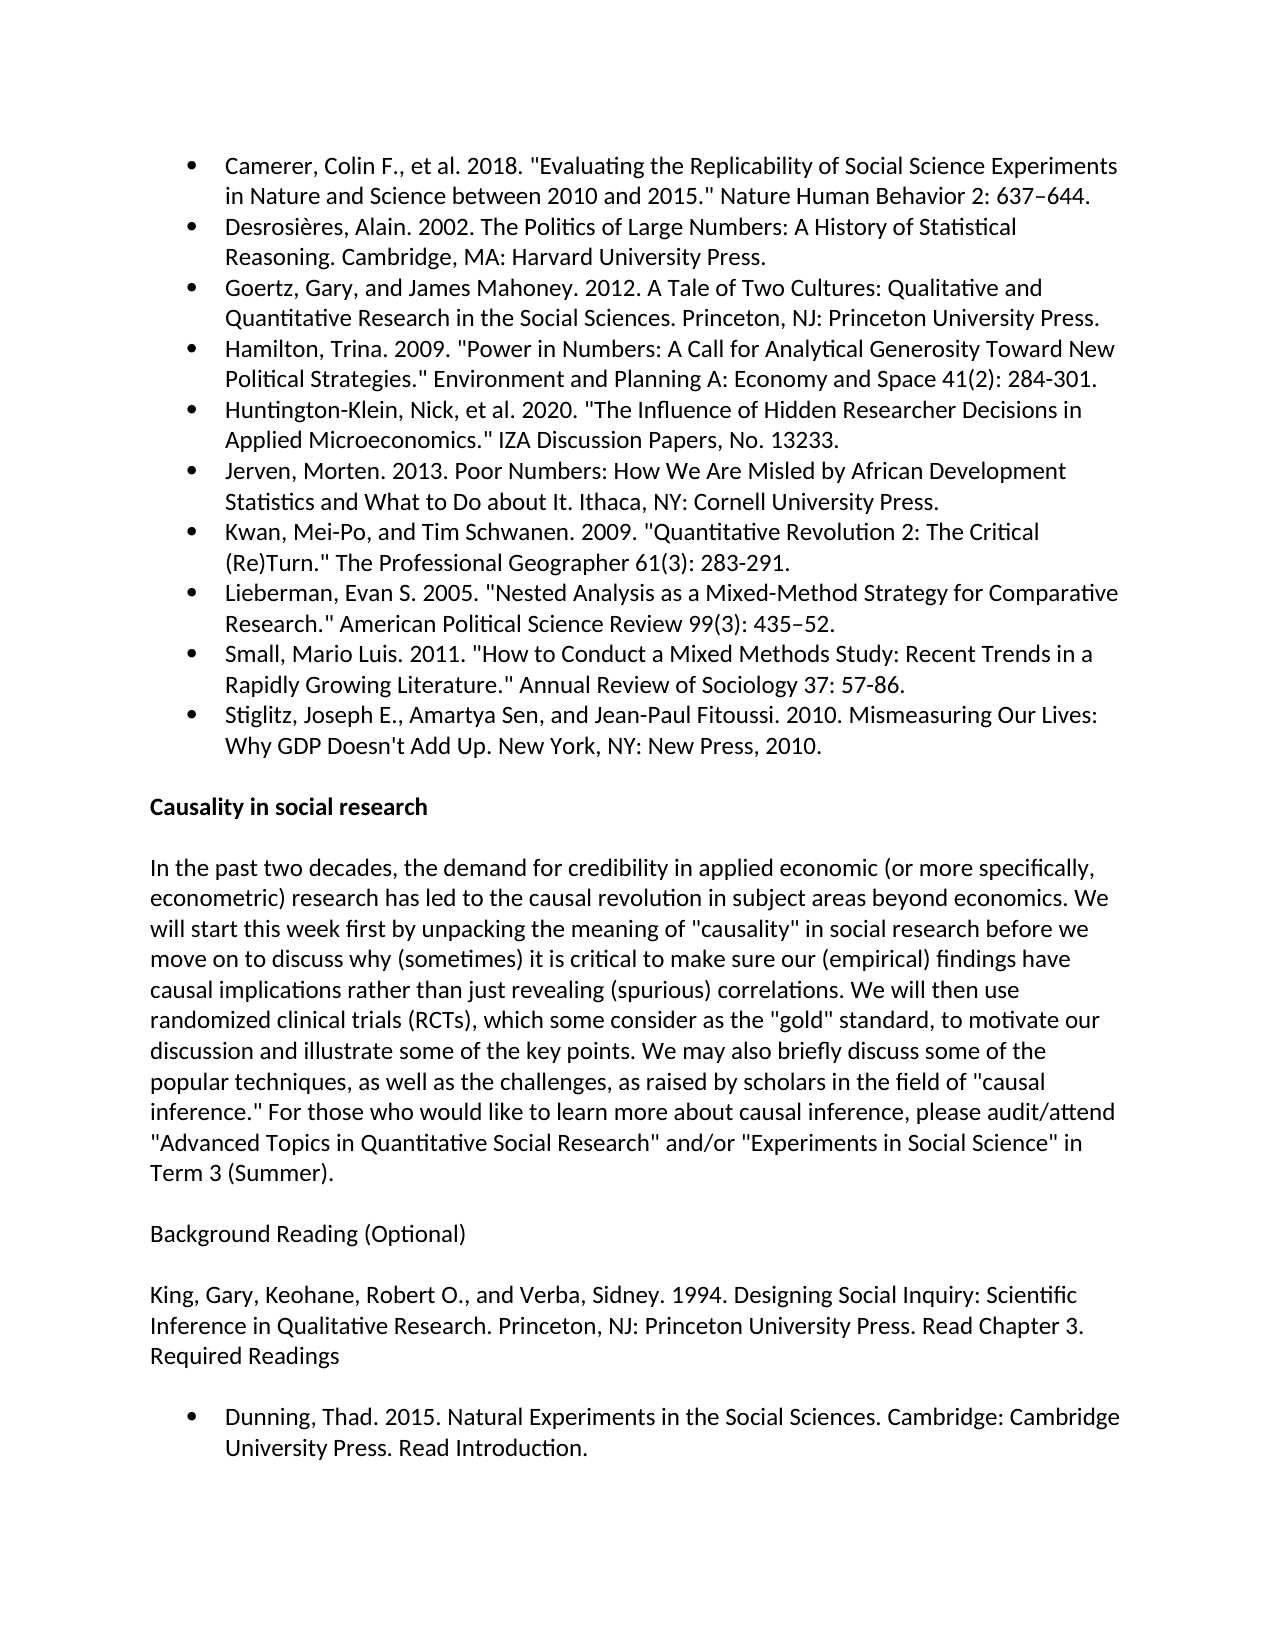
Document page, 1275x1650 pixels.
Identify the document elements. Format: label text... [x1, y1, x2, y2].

text King, Gary, Keohane, Robert O., and Verba, Sidney. 1994. Designing Social Inquiry: Scientific Inference in Qualitative Research. Princeton, NJ: Princeton University Press. Read Chapter 3. [150, 1279, 1125, 1340]
text Required Readings [150, 1340, 1125, 1371]
list Lieberman, Evan S. 2005. "Nested Analysis as a Mixed-Method Strategy for Comparative Research." American Political Science Review 99(3): 435–52. [187, 577, 1125, 638]
list Stiglitz, Joseph E., Amartya Sen, and Jean-Paul Fitoussi. 2010. Mismeasuring Our Lives: Why GDP Doesn't Add Up. New York, NY: New Press, 2010. [187, 699, 1125, 760]
list Dunning, Thad. 2015. Natural Experiments in the Social Sciences. Cambridge: Cambridge University Press. Read Introduction. [187, 1401, 1125, 1462]
list Jerven, Morten. 2013. Poor Numbers: How We Are Misled by African Development Statistics and What to Do about It. Ithaca, NY: Cornell University Press. [187, 455, 1125, 516]
text Background Reading (Optional) [150, 1218, 1125, 1249]
list Desrosières, Alain. 2002. The Politics of Large Numbers: A History of Statistical Reasoning. Cambridge, MA: Harvard University Press. [187, 211, 1125, 272]
list Hamilton, Trina. 2009. "Power in Numbers: A Call for Analytical Generosity Toward New Political Strategies." Environment and Planning A: Economy and Space 41(2): 284-301. [187, 333, 1125, 394]
list Camerer, Colin F., et al. 2018. "Evaluating the Replicability of Social Science Experiments in Nature and Science between 2010 and 2015." Nature Human Behavior 2: 637–644. [187, 150, 1125, 211]
text In the past two decades, the demand for credibility in applied economic (or more specifically, econometric) research has led to the causal revolution in subject areas beyond economics. We will start this week first by unpacking the meaning of "causality" in social research before we move on to discuss why (sometimes) it is critical to make sure our (empirical) findings have causal implications rather than just revealing (spurious) correlations. We will then use randomized clinical trials (RCTs), which some consider as the "gold" standard, to motivate our discussion and illustrate some of the key points. We may also briefly discuss some of the popular techniques, as well as the challenges, as raised by scholars in the field of "causal inference." For those who would like to learn more about causal inference, please audit/attend "Advanced Topics in Quantitative Social Research" and/or "Experiments in Social Science" in Term 3 (Summer). [150, 852, 1125, 1188]
list Huntington-Klein, Nick, et al. 2020. "The Influence of Hidden Researcher Decisions in Applied Microeconomics." IZA Discussion Papers, No. 13233. [187, 394, 1125, 455]
text Causality in social research [150, 791, 1125, 821]
list Goertz, Gary, and James Mahoney. 2012. A Tale of Two Cultures: Qualitative and Quantitative Research in the Social Sciences. Princeton, NJ: Princeton University Press. [187, 272, 1125, 333]
list Kwan, Mei-Po, and Tim Schwanen. 2009. "Quantitative Revolution 2: The Critical (Re)Turn." The Professional Geographer 61(3): 283-291. [187, 516, 1125, 577]
list Small, Mario Luis. 2011. "How to Conduct a Mixed Methods Study: Recent Trends in a Rapidly Growing Literature." Annual Review of Sociology 37: 57-86. [187, 638, 1125, 699]
